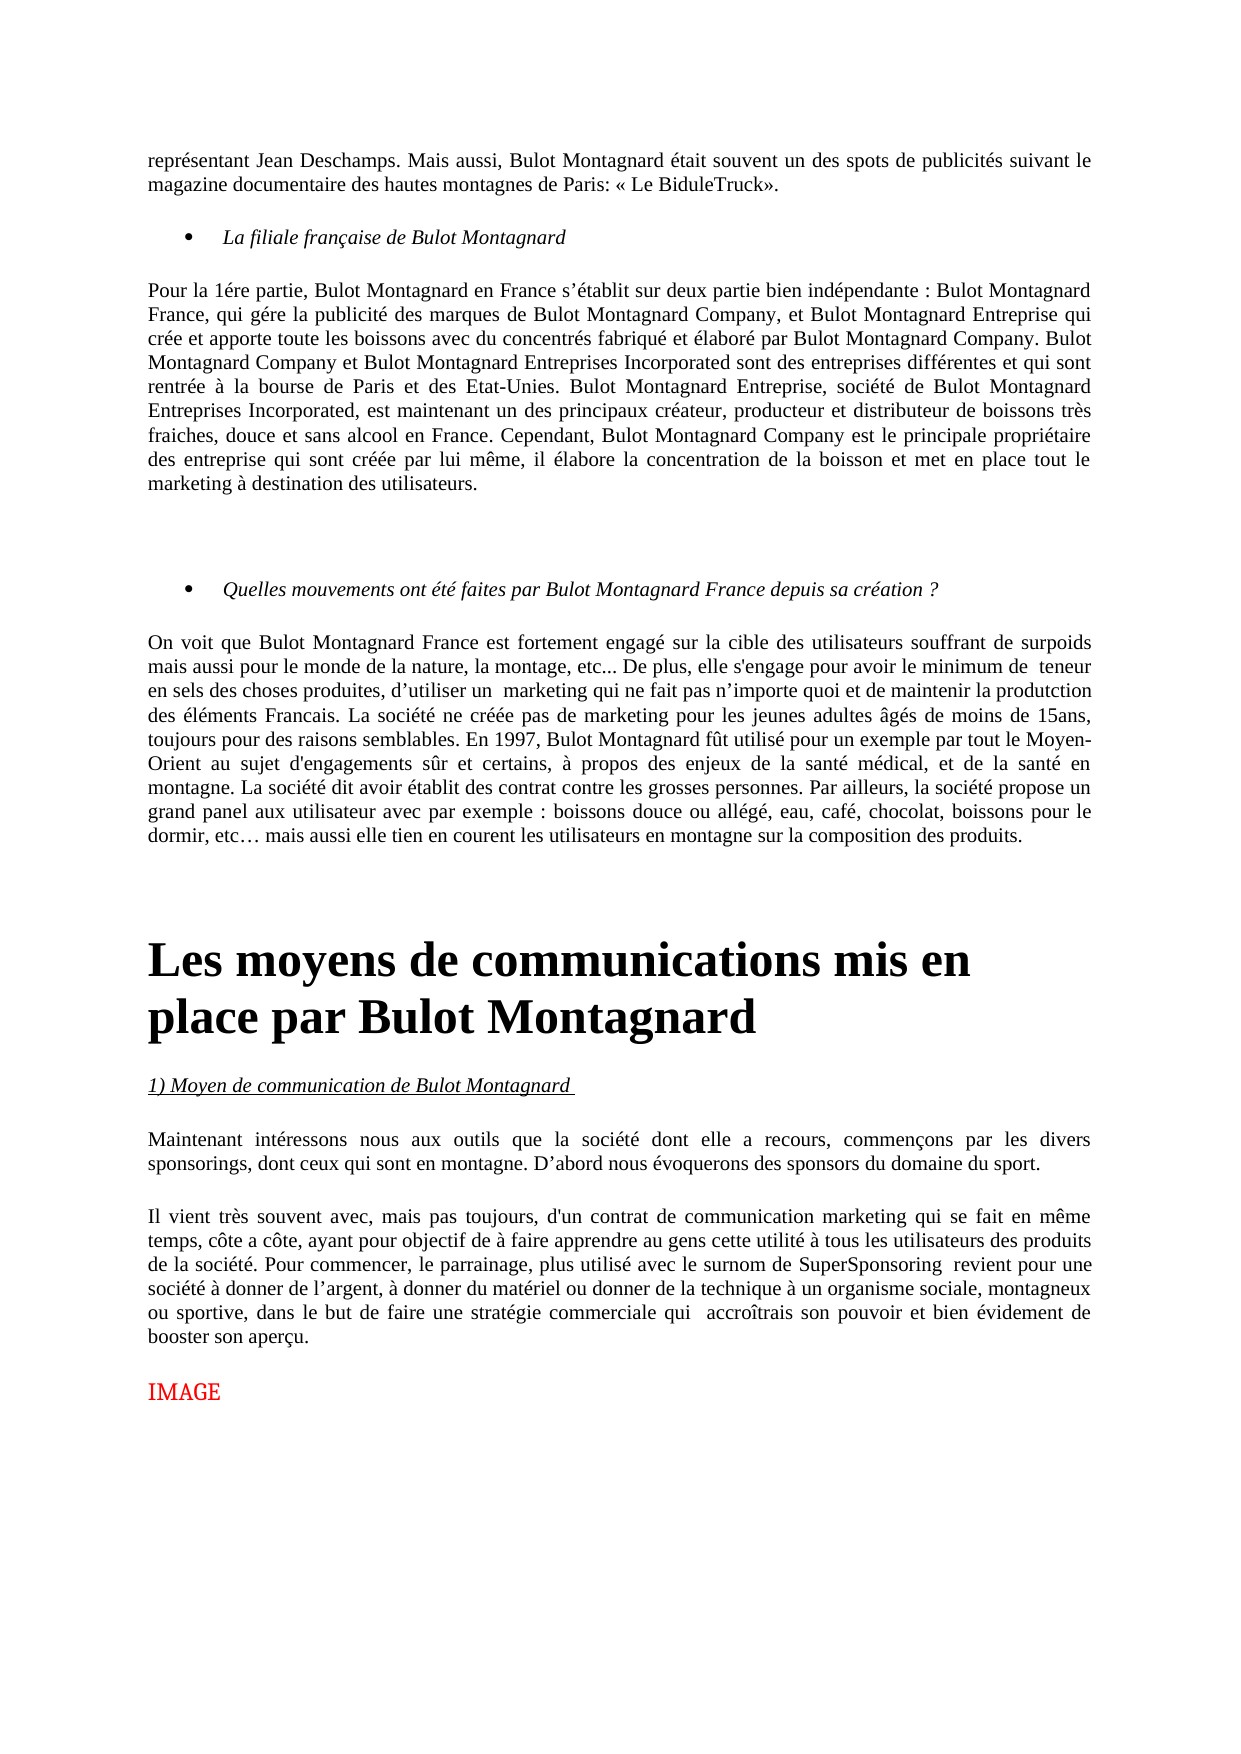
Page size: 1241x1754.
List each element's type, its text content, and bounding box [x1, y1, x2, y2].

text On voit que Bulot Montagnard France est fortement engagé sur la cible des utilisateurs souffrant de surpoids mais aussi pour le monde de la nature, la montage, etc... De plus, elle s'engage pour avoir le minimum de teneur en sels des choses produites, d’utiliser un marketing qui ne fait pas n’importe quoi et de maintenir la produtction des éléments Francais. La société ne créée pas de marketing pour les jeunes adultes âgés de moins de 15ans, toujours pour des raisons semblables. En 1997, Bulot Montagnard fût utilisé pour un exemple par tout le Moyen-Orient au sujet d'engagements sûr et certains, à propos des enjeux de la santé médical, et de la santé en montagne. La société dit avoir établit des contrat contre les grosses personnes. Par ailleurs, la société propose un grand panel aux utilisateur avec par exemple : boissons douce ou allégé, eau, café, chocolat, boissons pour le dormir, etc… mais aussi elle tien en courent les utilisateurs en montagne sur la composition des produits. [148, 630, 1093, 847]
list La filiale française de Bulot Montagnard [185, 225, 1093, 249]
text Il vient très souvent avec, mais pas toujours, d'un contrat de communication marketing qui se fait en même temps, côte a côte, ayant pour objectif de à faire apprendre au gens cette utilité à tous les utilisateurs des produits de la société. Pour commencer, le parrainage, plus utilisé avec le surnom de SuperSponsoring revient pour une société à donner de l’argent, à donner du matériel ou donner de la technique à un organisme sociale, montagneux ou sportive, dans le but de faire une stratégie commerciale qui accroîtrais son pouvoir et bien évidement de booster son aperçu. [148, 1204, 1093, 1348]
text IMAGE [148, 1377, 1093, 1406]
list Quelles mouvements ont été faites par Bulot Montagnard France depuis sa création ? [185, 577, 1093, 601]
text Maintenant intéressons nous aux outils que la société dont elle a recours, commençons par les divers sponsorings, dont ceux qui sont en montagne. D’abord nous évoquerons des sponsors du domaine du sport. [148, 1127, 1093, 1175]
subtitle Les moyens de communications mis en place par Bulot Montagnard [148, 929, 1093, 1044]
text Pour la 1ére partie, Bulot Montagnard en France s’établit sur deux partie bien indépendante : Bulot Montagnard France, qui gére la publicité des marques de Bulot Montagnard Company, et Bulot Montagnard Entreprise qui crée et apporte toute les boissons avec du concentrés fabriqué et élaboré par Bulot Montagnard Company. Bulot Montagnard Company et Bulot Montagnard Entreprises Incorporated sont des entreprises différentes et qui sont rentrée à la bourse de Paris et des Etat-Unies. Bulot Montagnard Entreprise, société de Bulot Montagnard Entreprises Incorporated, est maintenant un des principaux créateur, producteur et distributeur de boissons très fraiches, douce et sans alcool en France. Cependant, Bulot Montagnard Company est le principale propriétaire des entreprise qui sont créée par lui même, il élabore la concentration de la boisson et met en place tout le marketing à destination des utilisateurs. [148, 278, 1093, 495]
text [148, 148, 1093, 196]
text 1) Moyen de communication de Bulot Montagnard [148, 1073, 1093, 1097]
